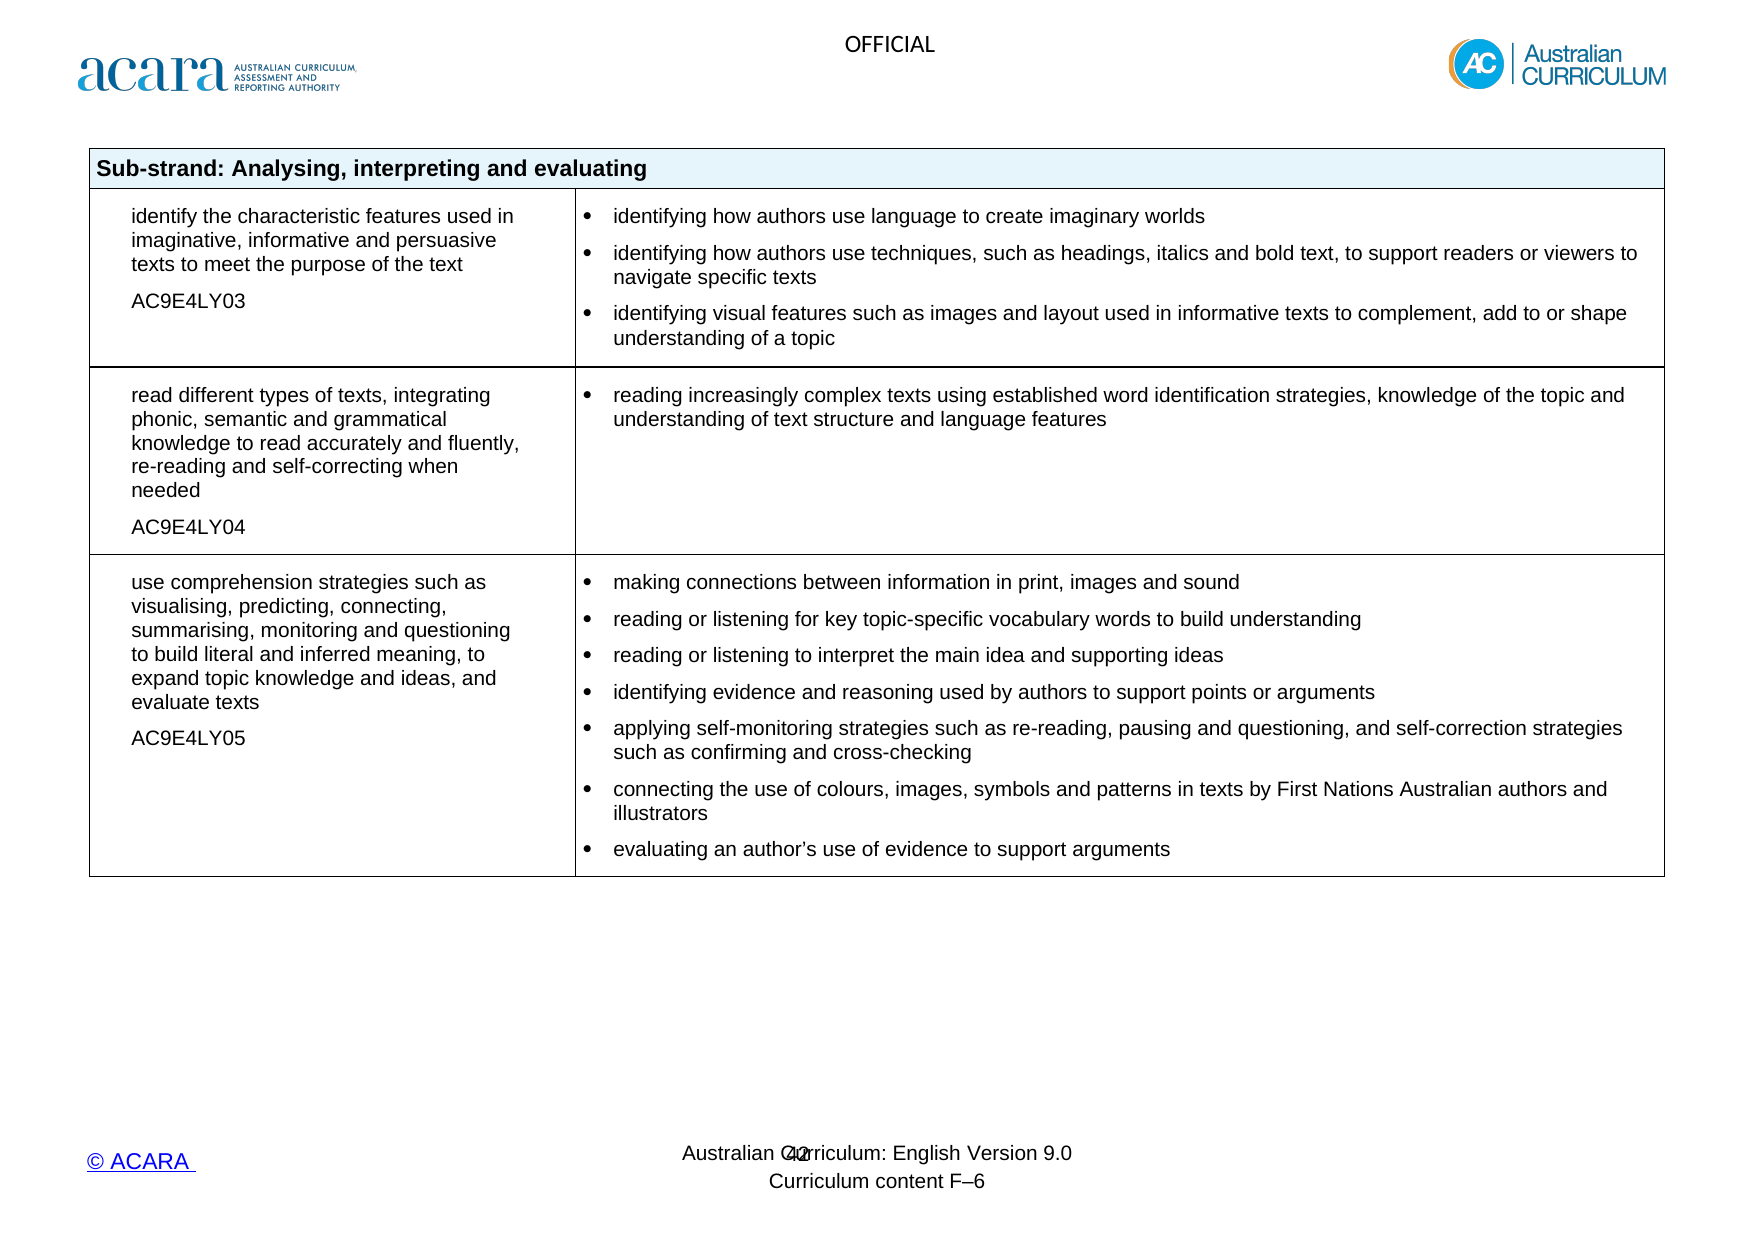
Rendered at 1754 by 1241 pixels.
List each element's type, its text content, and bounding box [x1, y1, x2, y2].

table_cell identify the characteristic features used in imaginative, informative and persuasive texts to meet the purpose of the text AC9E4LY03 [90, 189, 575, 366]
table_cell identifying how authors use language to create imaginary worlds identifying how authors use techniques, such as headings, italics and bold text, to support readers or viewers to navigate specific texts identifying visual features such as images and layout used in informative texts to complement, add to or shape understanding of a topic [576, 189, 1664, 366]
picture [1487, 39, 1666, 89]
picture [1448, 39, 1471, 89]
picture [78, 58, 357, 91]
table_cell reading increasingly complex texts using established word identification strategies, knowledge of the topic and understanding of text structure and language features [576, 368, 1664, 554]
table_cell making connections between information in print, images and sound reading or listening for key topic-specific vocabulary words to build understanding reading or listening to interpret the main idea and supporting ideas identifying evidence and reasoning used by authors to support points or arguments applying self-monitoring strategies such as re-reading, pausing and questioning, and self-correction strategies such as confirming and cross-checking connecting the use of colours, images, symbols and patterns in texts by First Nations Australian authors and illustrators evaluating an author’s use of evidence to support arguments [576, 555, 1664, 876]
picture [1464, 53, 1495, 73]
table_cell Sub-strand: Analysing, interpreting and evaluating [90, 149, 1664, 188]
table_cell use comprehension strategies such as visualising, predicting, connecting, summarising, monitoring and questioning to build literal and inferred meaning, to expand topic knowledge and ideas, and evaluate texts AC9E4LY05 [90, 555, 575, 876]
table_cell read different types of texts, integrating phonic, semantic and grammatical knowledge to read accurately and fluently, re-reading and self-correcting when needed AC9E4LY04 [90, 368, 575, 554]
